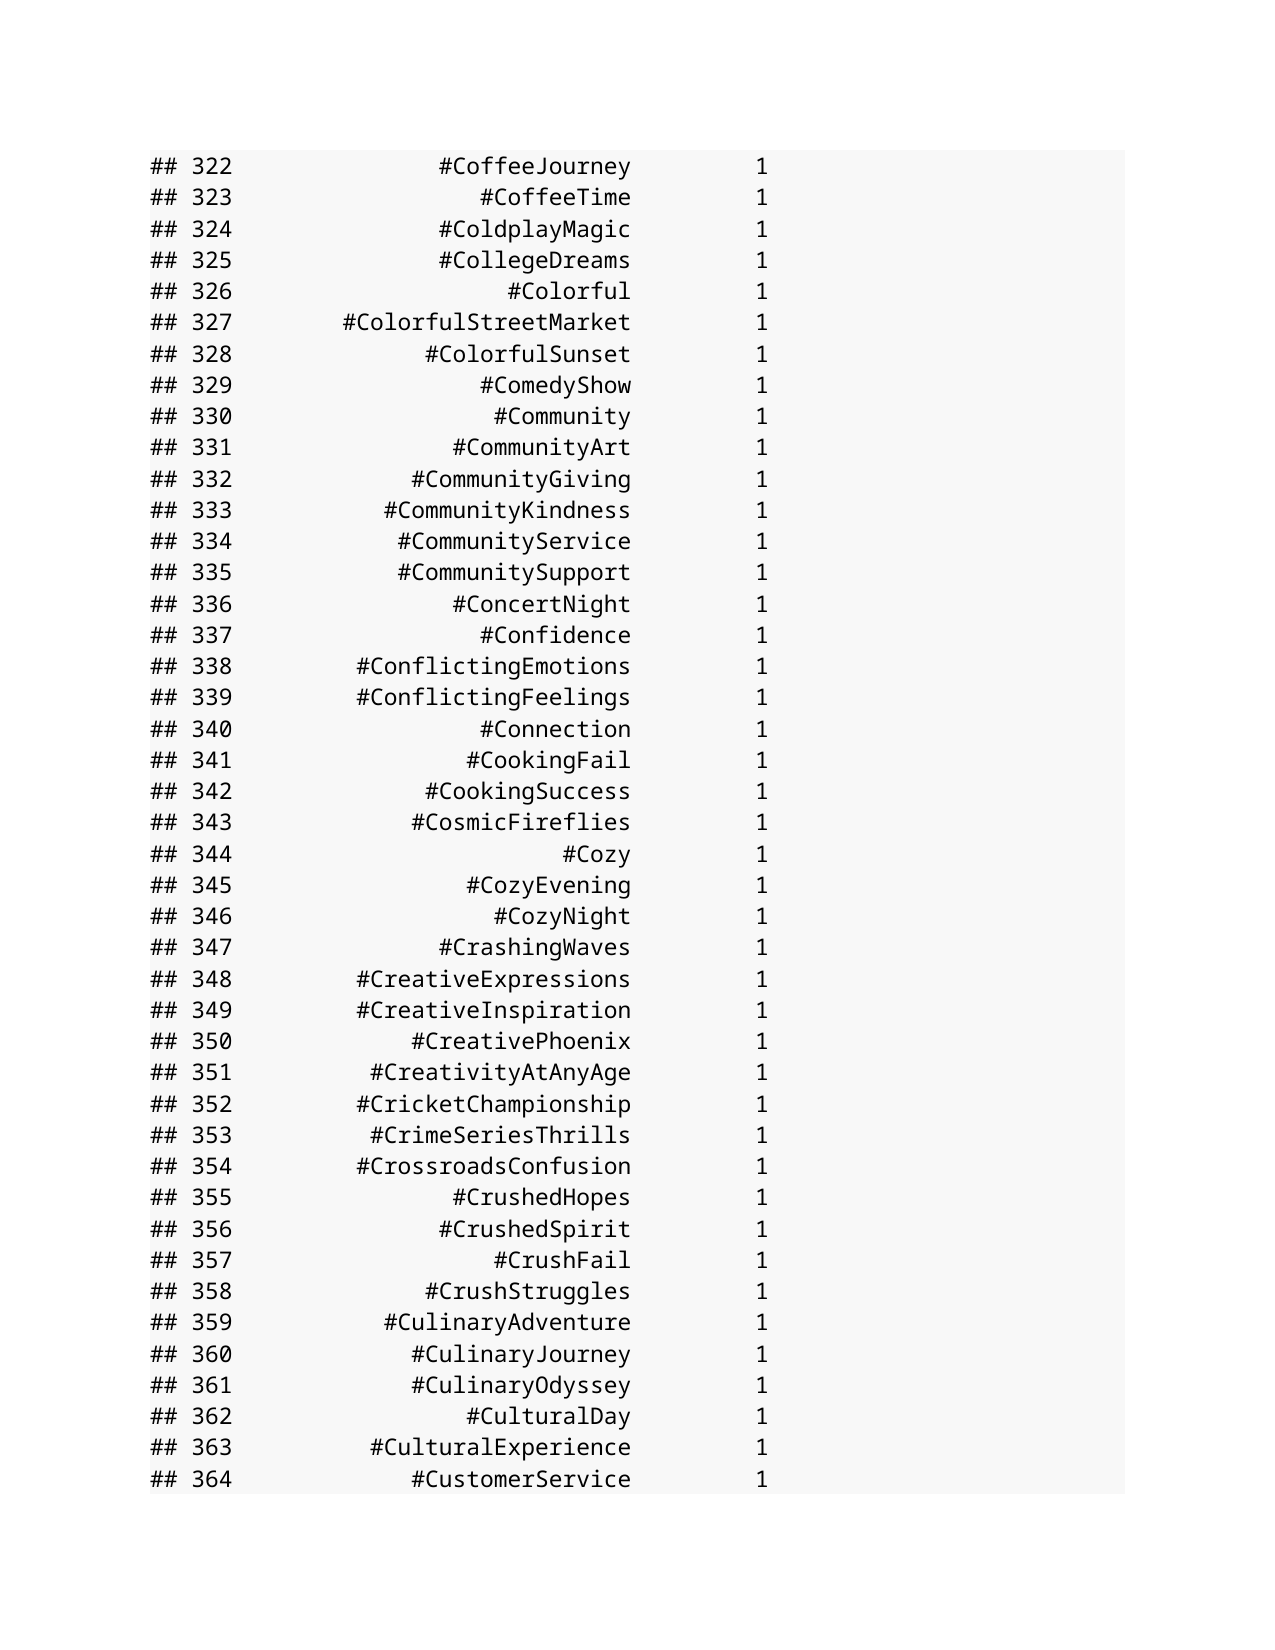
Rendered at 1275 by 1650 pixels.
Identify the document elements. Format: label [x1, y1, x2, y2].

text [150, 150, 1125, 1494]
